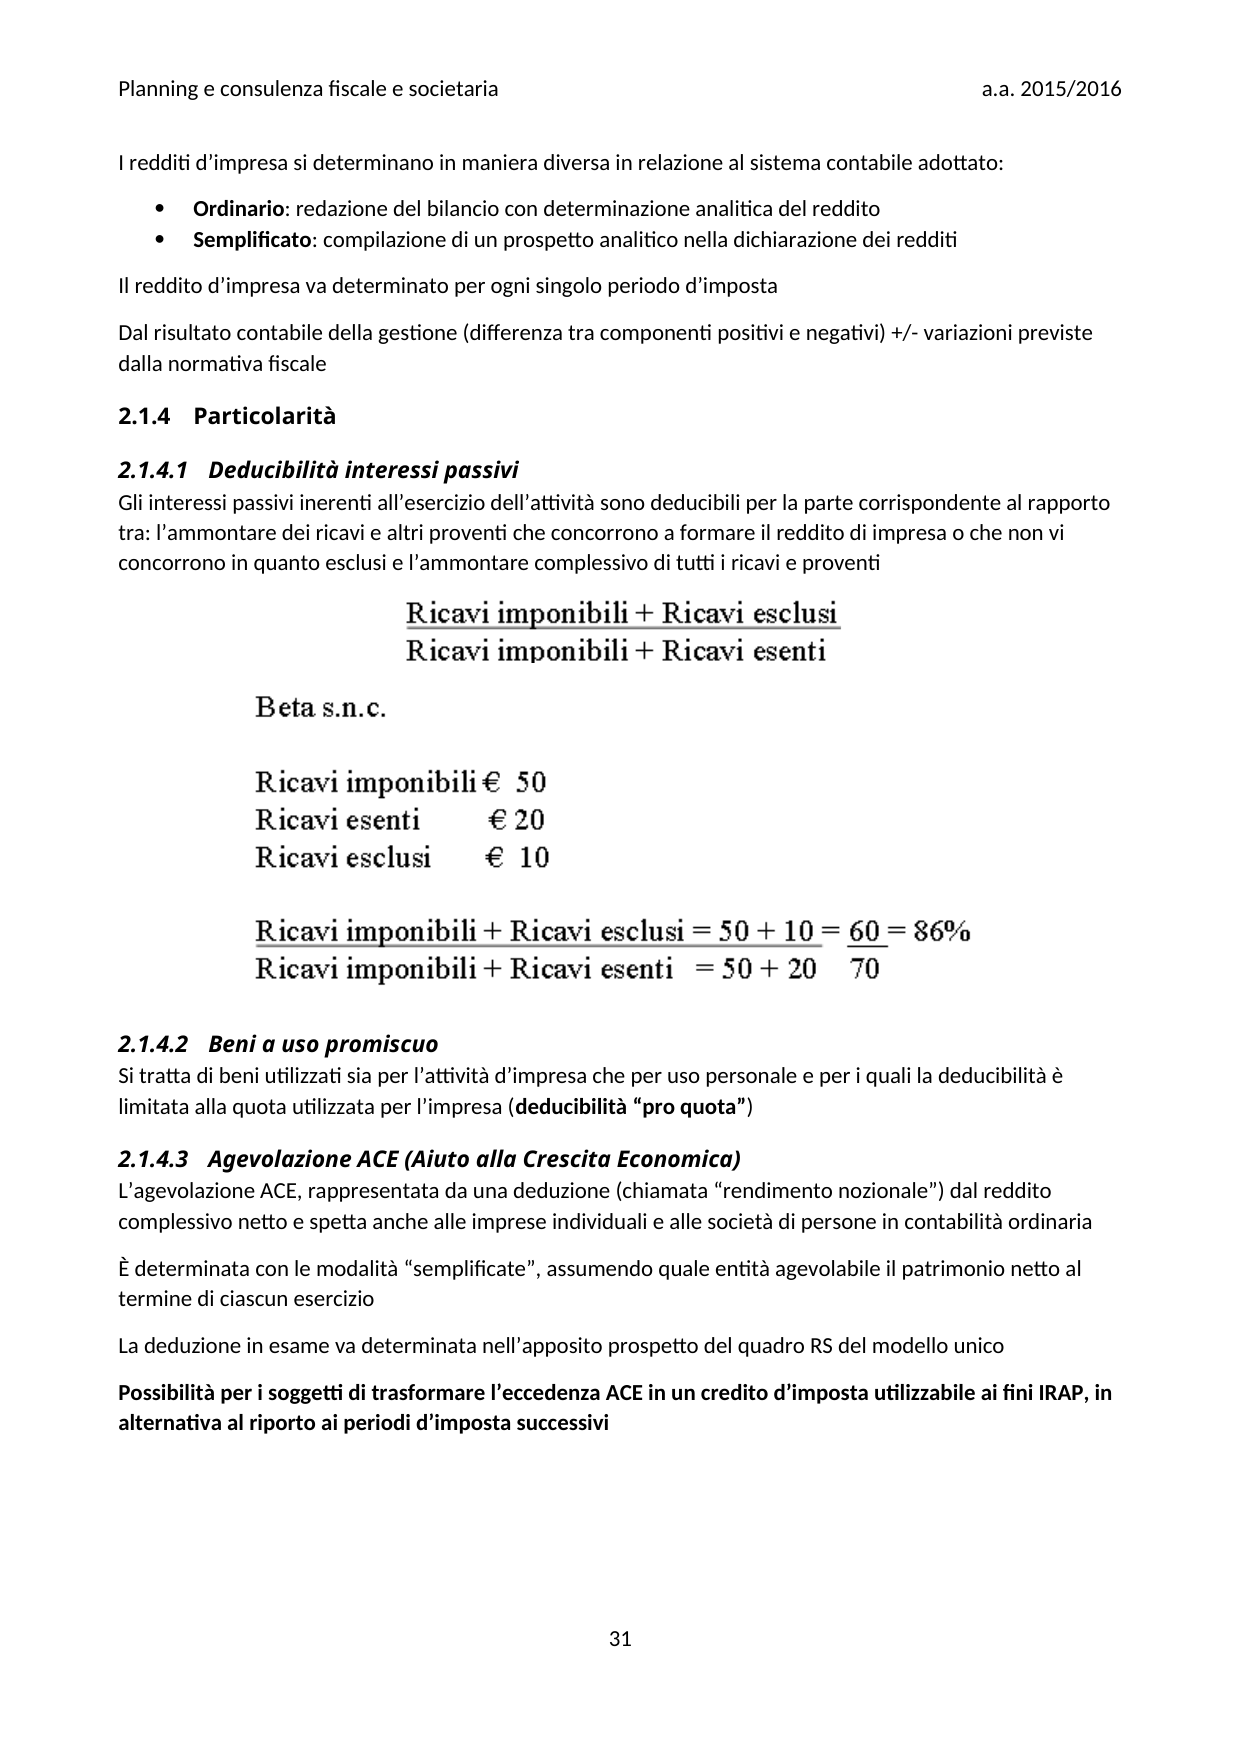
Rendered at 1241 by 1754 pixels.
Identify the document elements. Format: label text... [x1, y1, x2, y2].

text L’agevolazione ACE, rappresentata da una deduzione (chiamata “rendimento nozionale”) dal reddito complessivo netto e spetta anche alle imprese individuali e alle società di persone in contabilità ordinaria [118, 1177, 1122, 1235]
text Il reddito d’impresa va determinato per ogni singolo periodo d’imposta [118, 272, 1122, 299]
list Ordinario: redazione del bilancio con determinazione analitica del reddito [156, 194, 1122, 222]
text Possibilità per i soggetti di trasformare l’eccedenza ACE in un credito d’imposta utilizzabile ai fini IRAP, in alternativa al riporto ai periodi d’imposta successivi [118, 1378, 1122, 1436]
subtitle Particolarità [118, 400, 1122, 431]
list Semplificato: compilazione di un prospetto analitico nella dichiarazione dei redditi [156, 225, 1122, 253]
text La deduzione in esame va determinata nell’apposito prospetto del quadro RS del modello unico [118, 1331, 1122, 1359]
subtitle Deducibilità interessi passivi [118, 454, 1122, 486]
subtitle Agevolazione ACE (Aiuto alla Crescita Economica) [118, 1143, 1122, 1174]
text È determinata con le modalità “semplificate”, assumendo quale entità agevolabile il patrimonio netto al termine di ciascun esercizio [118, 1254, 1122, 1312]
text Si tratta di beni utilizzati sia per l’attività d’impresa che per uso personale e per i quali la deducibilità è limitata alla quota utilizzata per l’impresa (deducibilità “pro quota”) [118, 1062, 1122, 1120]
text I redditi d’impresa si determinano in maniera diversa in relazione al sistema contabile adottato: [118, 148, 1122, 176]
text Dal risultato contabile della gestione (differenza tra componenti positivi e negativi) +/- variazioni previste dalla normativa fiscale [118, 318, 1122, 377]
text Gli interessi passivi inerenti all’esercizio dell’attività sono deducibili per la parte corrispondente al rapporto tra: l’ammontare dei ricavi e altri proventi che concorrono a formare il reddito di impresa o che non vi concorrono in quanto esclusi e l’ammontare complessivo di tutti i ricavi e proventi [118, 488, 1122, 576]
subtitle Beni a uso promiscuo [118, 1028, 1122, 1059]
